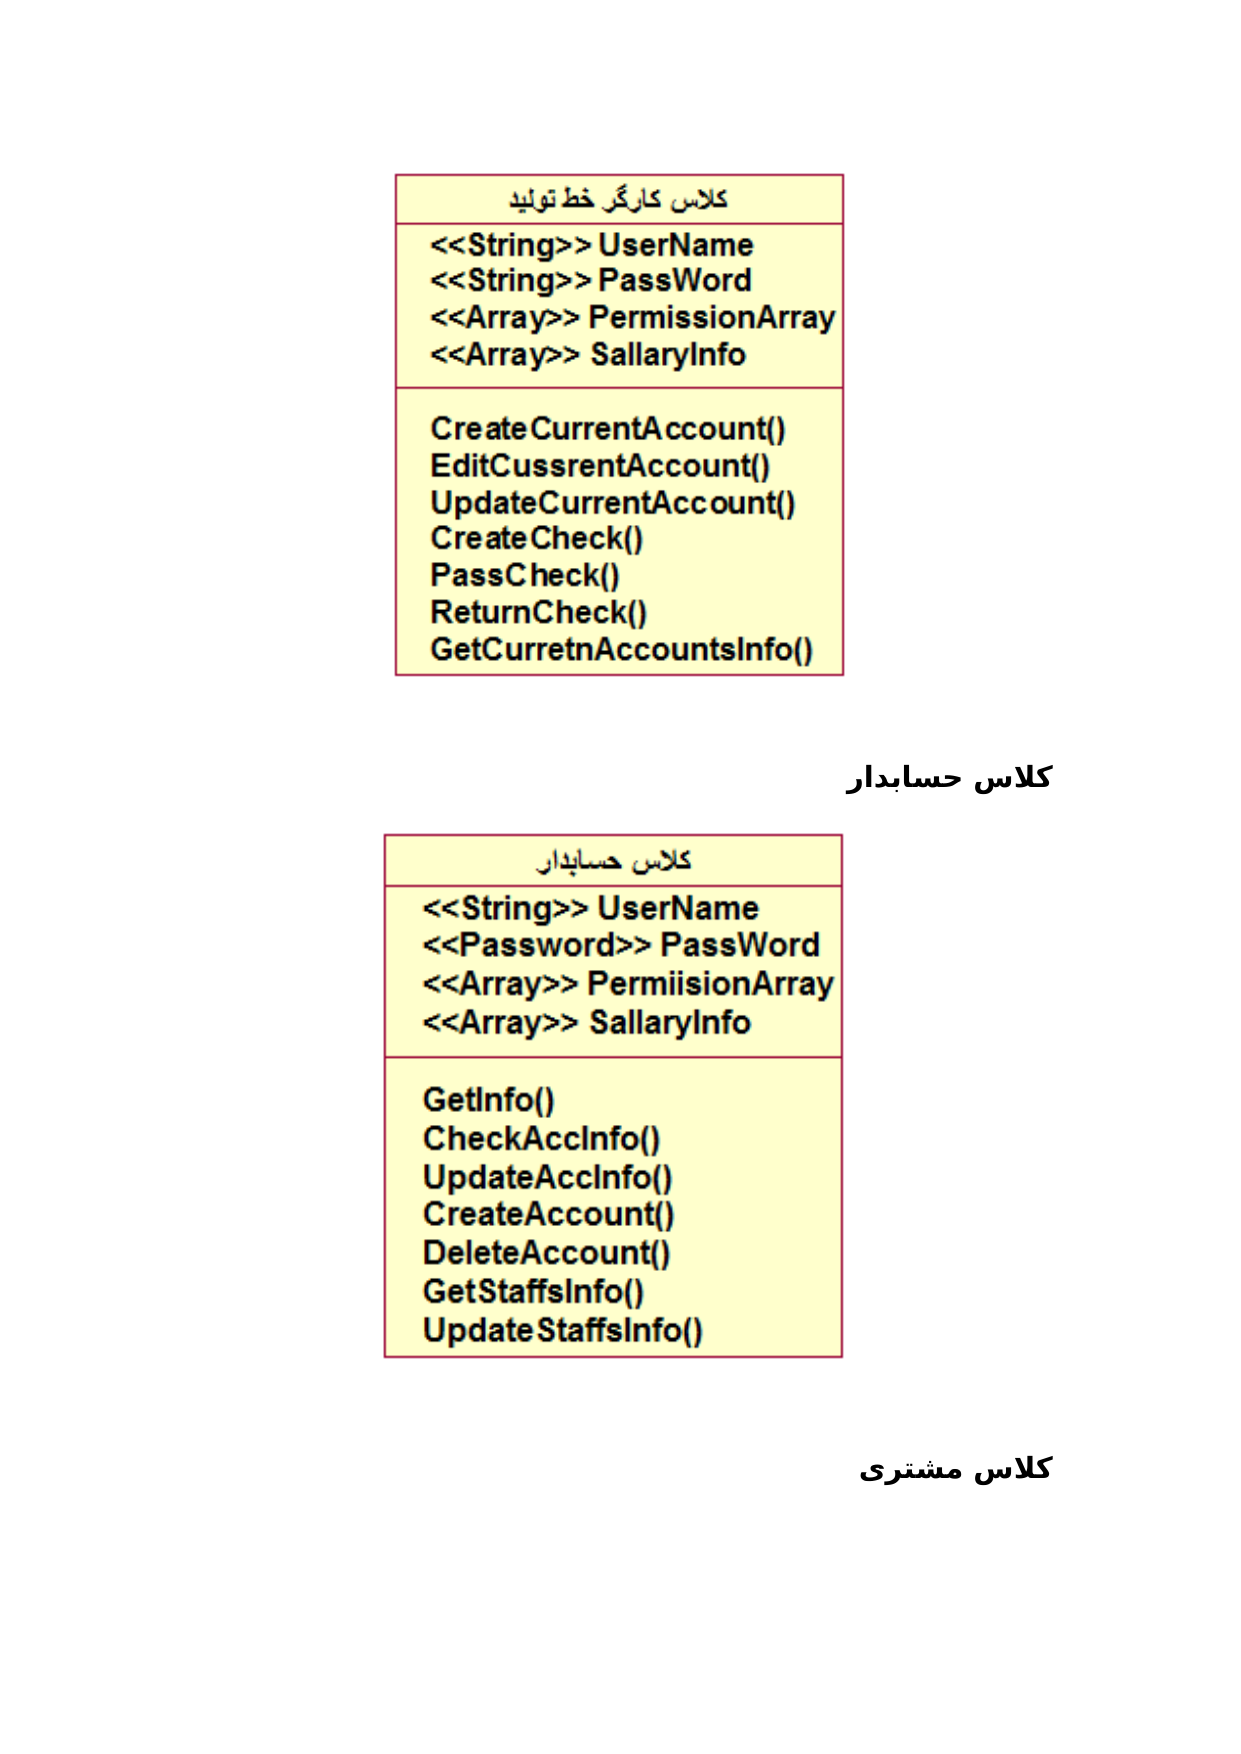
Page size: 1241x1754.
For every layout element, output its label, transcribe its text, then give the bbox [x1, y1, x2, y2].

picture [362, 808, 878, 1385]
picture [372, 150, 868, 694]
text کلاس مشتری [187, 1452, 1053, 1486]
text کلاس حسابدار [187, 761, 1053, 795]
